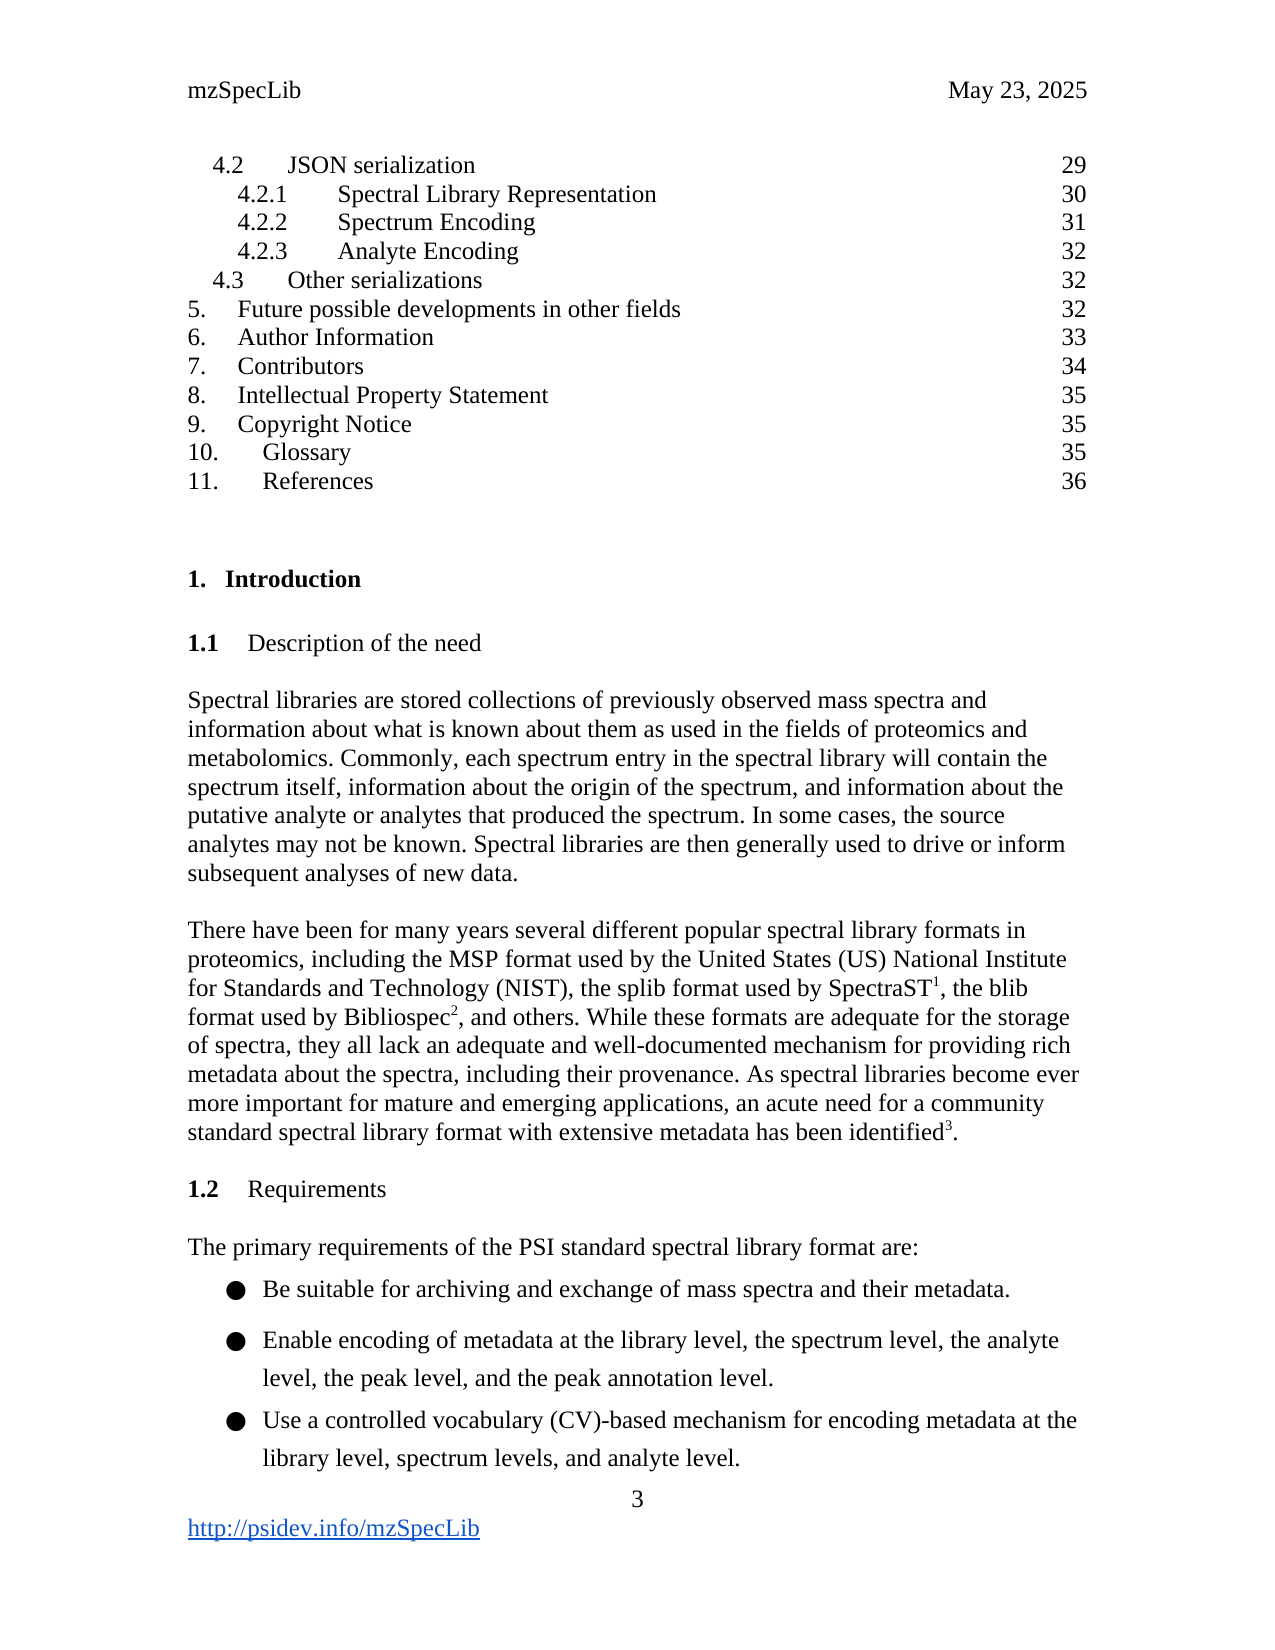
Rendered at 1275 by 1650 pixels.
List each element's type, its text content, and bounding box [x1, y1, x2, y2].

list Be suitable for archiving and exchange of mass spectra and their metadata. [225, 1261, 1087, 1312]
list Enable encoding of metadata at the library level, the spectrum level, the analyte level, the peak level, and the peak annotation level. [225, 1312, 1087, 1392]
subtitle Description of the need [187, 628, 1087, 657]
subtitle Requirements [187, 1174, 1087, 1203]
subtitle Introduction [187, 564, 1087, 593]
text There have been for many years several different popular spectral library formats in proteomics, including the MSP format used by the United States (US) National Institute for Standards and Technology (NIST), the splib format used by SpectraST1, the blib format used by Bibliospec2, and others. While these formats are adequate for the storage of spectra, they all lack an adequate and well-documented mechanism for providing rich metadata about the spectra, including their provenance. As spectral libraries become ever more important for mature and emerging applications, an acute need for a community standard spectral library format with extensive metadata has been identified3. [187, 916, 1087, 1146]
text Spectral libraries are stored collections of previously observed mass spectra and information about what is known about them as used in the fields of proteomics and metabolomics. Commonly, each spectrum entry in the spectral library will contain the spectrum itself, information about the origin of the spectrum, and information about the putative analyte or analytes that produced the spectrum. In some cases, the source analytes may not be known. Spectral libraries are then generally used to drive or inform subsequent analyses of new data. [187, 686, 1087, 887]
list Use a controlled vocabulary (CV)-based mechanism for encoding metadata at the library level, spectrum levels, and analyte level. [225, 1392, 1087, 1472]
text The primary requirements of the PSI standard spectral library format are: [187, 1232, 1087, 1261]
